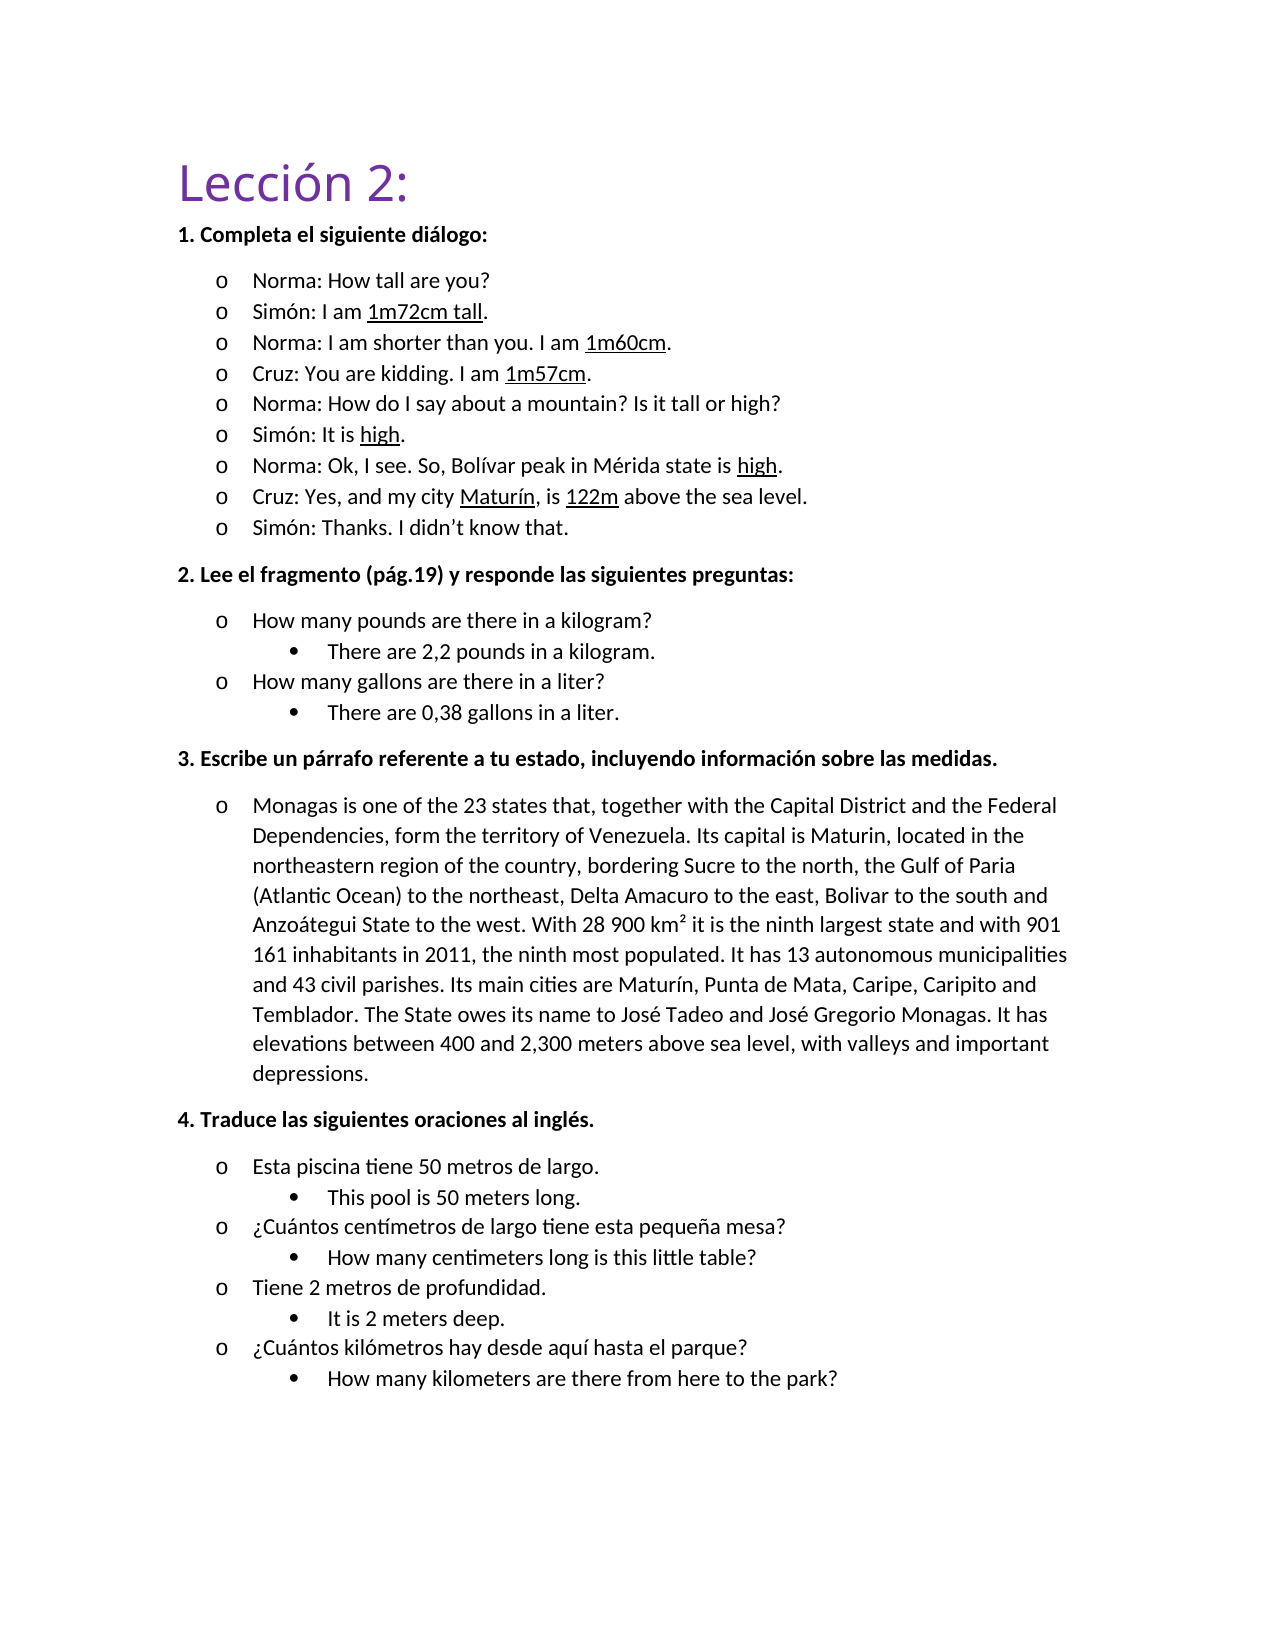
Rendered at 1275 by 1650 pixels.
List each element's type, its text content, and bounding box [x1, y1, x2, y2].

list There are 2,2 pounds in a kilogram. [290, 637, 1098, 666]
text 1. Completa el siguiente diálogo: [177, 220, 1098, 248]
list How many gallons are there in a liter? [215, 667, 1098, 696]
list Monagas is one of the 23 states that, together with the Capital District and the Federal Dependencies, form the territory of Venezuela. Its capital is Maturin, located in the northeastern region of the country, bordering Sucre to the north, the Gulf of Paria (Atlantic Ocean) to the northeast, Delta Amacuro to the east, Bolivar to the south and Anzoátegui State to the west. With 28 900 km² it is the ninth largest state and with 901 161 inhabitants in 2011, the ninth most populated. It has 13 autonomous municipalities and 43 civil parishes. Its main cities are Maturín, Punta de Mata, Caripe, Caripito and Temblador. The State owes its name to José Tadeo and José Gregorio Monagas. It has elevations between 400 and 2,300 meters above sea level, with valleys and important depressions. [215, 791, 1098, 1087]
list Simón: Thanks. I didn’t know that. [215, 513, 1098, 542]
list Norma: I am shorter than you. I am 1m60cm. [215, 328, 1098, 357]
list ¿Cuántos centímetros de largo tiene esta pequeña mesa? [215, 1212, 1098, 1241]
list Norma: How do I say about a mountain? Is it tall or high? [215, 389, 1098, 419]
list Esta piscina tiene 50 metros de largo. [215, 1152, 1098, 1181]
list Norma: Ok, I see. So, Bolívar peak in Mérida state is high. [215, 451, 1098, 480]
text 3. Escribe un párrafo referente a tu estado, incluyendo información sobre las medidas. [177, 744, 1098, 772]
list Cruz: Yes, and my city Maturín, is 122m above the sea level. [215, 482, 1098, 511]
list How many pounds are there in a kilogram? [215, 607, 1098, 636]
list ¿Cuántos kilómetros hay desde aquí hasta el parque? [215, 1333, 1098, 1362]
list How many kilometers are there from here to the park? [290, 1364, 1098, 1392]
text 4. Traduce las siguientes oraciones al inglés. [177, 1105, 1098, 1133]
list There are 0,38 gallons in a liter. [290, 698, 1098, 726]
list This pool is 50 meters long. [290, 1183, 1098, 1211]
list Simón: It is high. [215, 420, 1098, 449]
list Simón: I am 1m72cm tall. [215, 297, 1098, 326]
list Norma: How tall are you? [215, 266, 1098, 295]
list Cruz: You are kidding. I am 1m57cm. [215, 359, 1098, 388]
text 2. Lee el fragmento (pág.19) y responde las siguientes preguntas: [177, 560, 1098, 588]
list Tiene 2 metros de profundidad. [215, 1273, 1098, 1302]
text Lección 2: [177, 148, 1098, 216]
list It is 2 meters deep. [290, 1304, 1098, 1332]
list How many centimeters long is this little table? [290, 1243, 1098, 1271]
